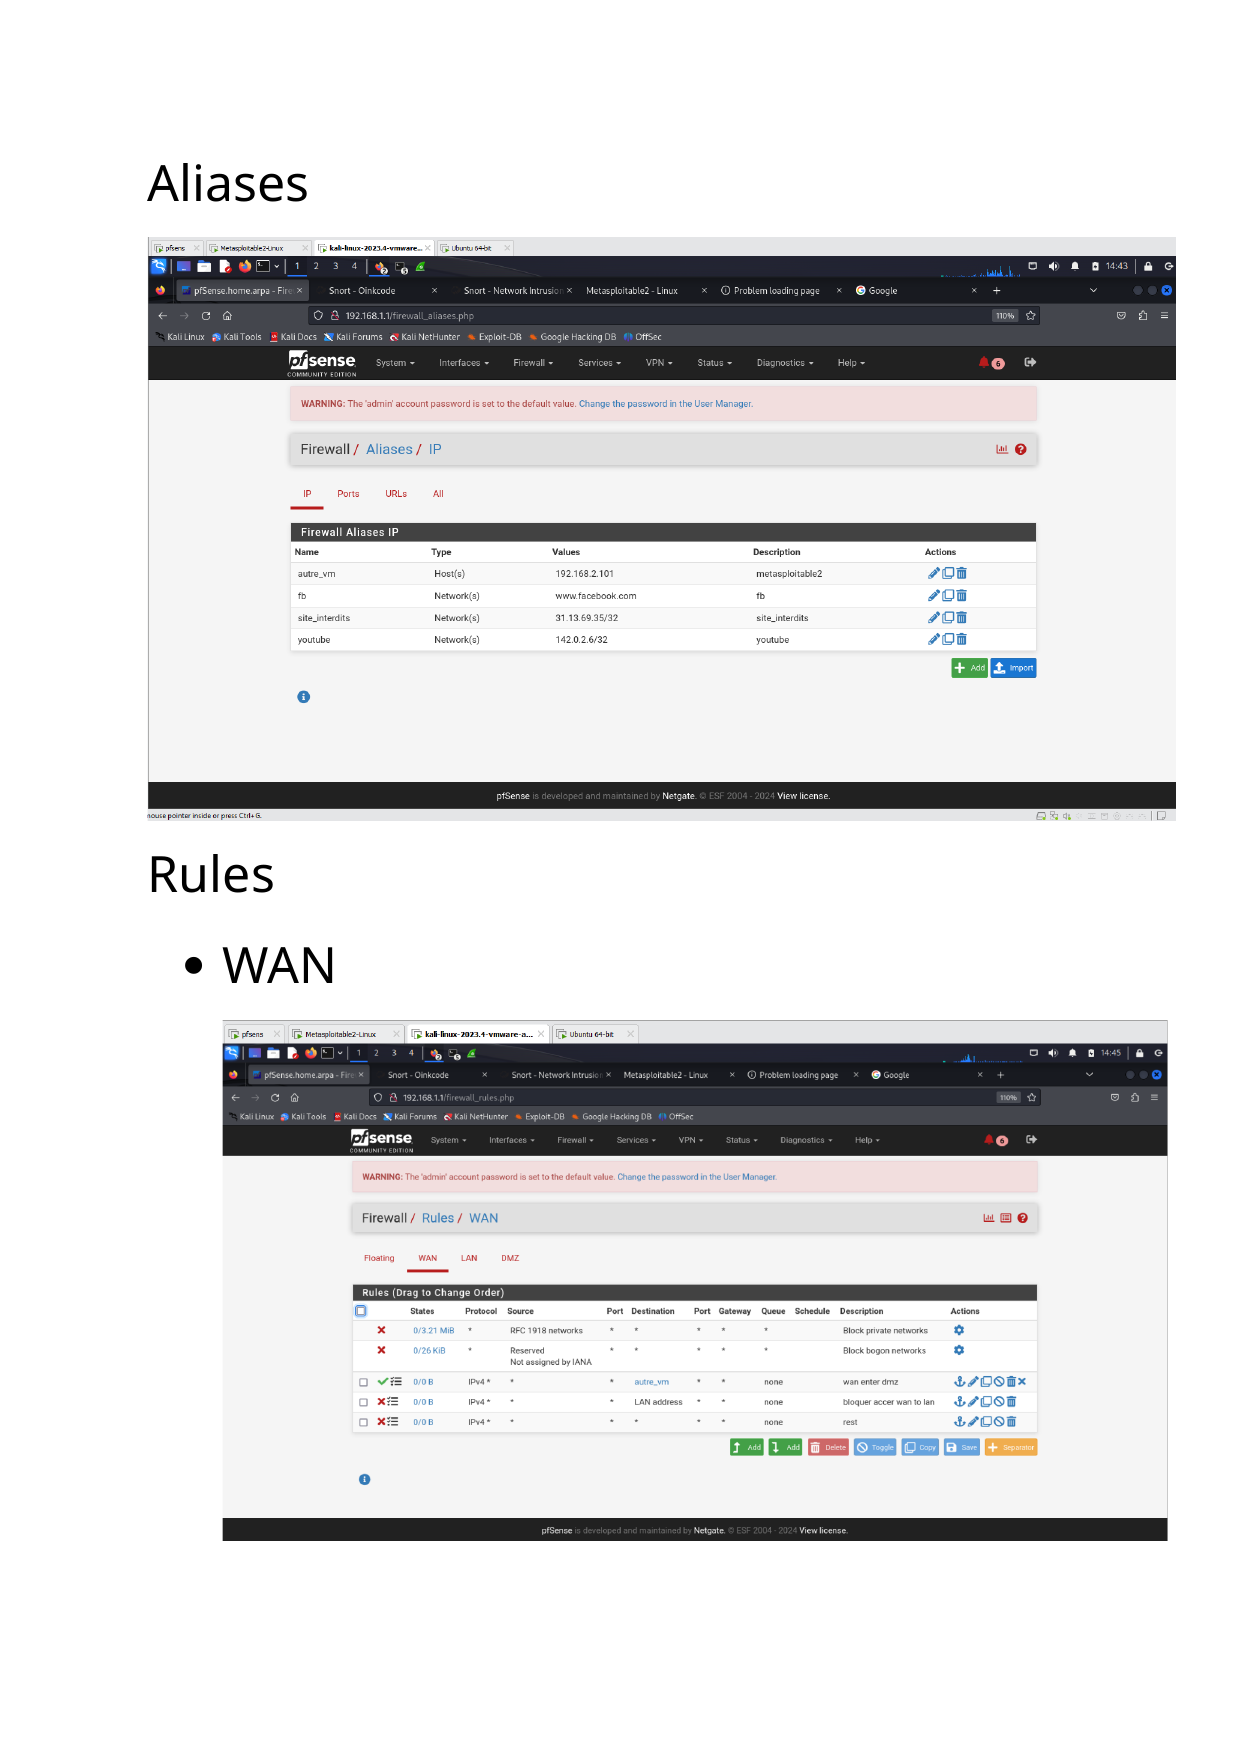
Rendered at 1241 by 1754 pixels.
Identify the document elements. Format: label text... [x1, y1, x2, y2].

picture [147, 237, 1176, 821]
list WAN [185, 930, 1093, 998]
picture [222, 1020, 1168, 1541]
text Rules [148, 839, 1093, 908]
text Aliases [148, 148, 1093, 216]
